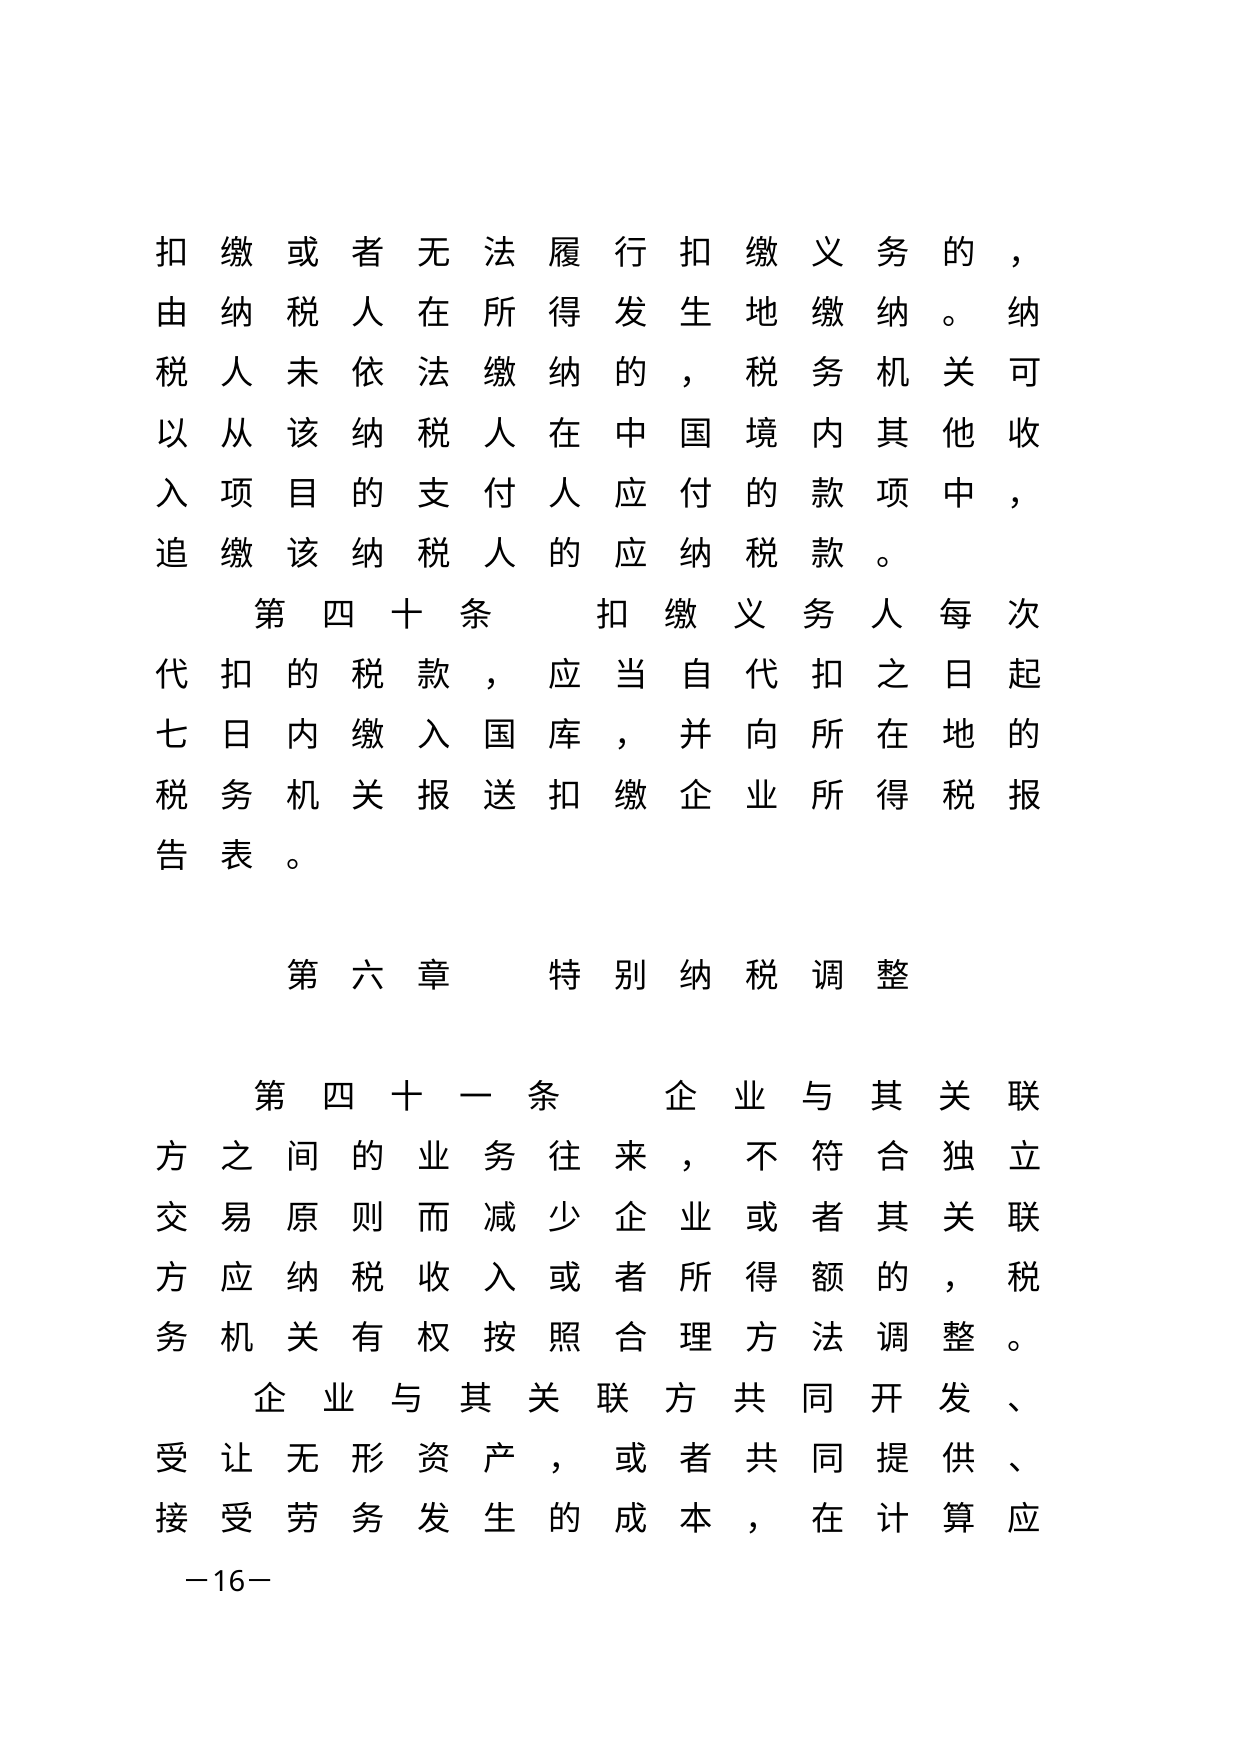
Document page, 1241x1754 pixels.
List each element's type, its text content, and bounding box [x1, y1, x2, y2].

text 企业与其关联方共同开发、受让无形资产，或者共同提供、接受劳务发生的成本，在计算应纳税所得额时应当按照独立交易原则进行分摊。 [155, 1365, 1073, 1546]
text 第四十条 扣缴义务人每次代扣的税款，应当自代扣之日起七日内缴入国库，并向所在地的税务机关报送扣缴企业所得税报告表。 [155, 581, 1073, 883]
text 第三十九条 依照本法第三十七条、第三十八条规定应当扣缴的所得税，扣缴义务人未依法扣缴或者无法履行扣缴义务的，由纳税人在所得发生地缴纳。纳税人未依法缴纳的，税务机关可以从该纳税人在中国境内其他收入项目的支付人应付的款项中，追缴该纳税人的应纳税款。 [155, 219, 1073, 581]
text 第六章 特别纳税调整 [155, 943, 1073, 1003]
text 第四十一条 企业与其关联方之间的业务往来，不符合独立交易原则而减少企业或者其关联方应纳税收入或者所得额的，税务机关有权按照合理方法调整。 [155, 1064, 1073, 1365]
